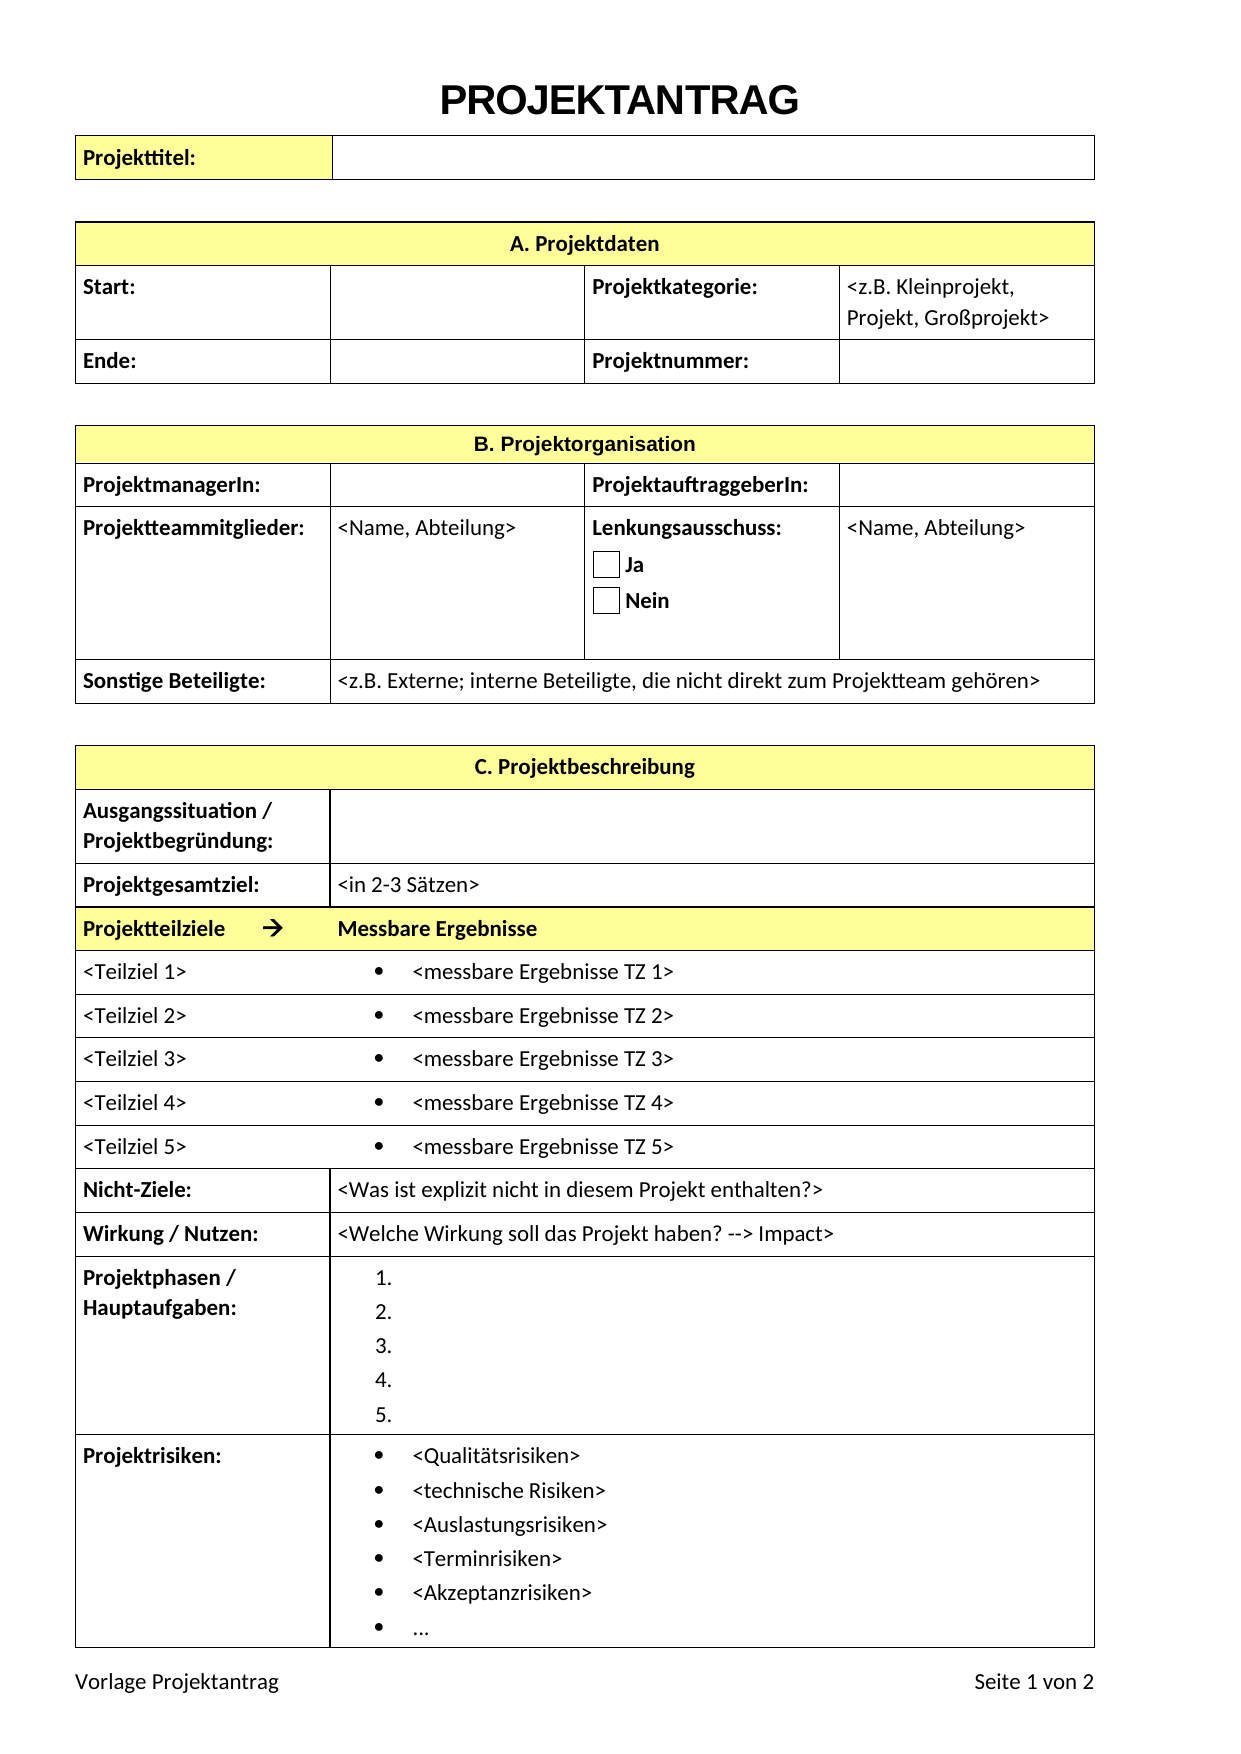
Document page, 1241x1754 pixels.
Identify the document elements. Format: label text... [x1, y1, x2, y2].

table_cell [840, 340, 1094, 383]
table_cell <z.B. Kleinprojekt, Projekt, Großprojekt> [840, 266, 1094, 339]
table_cell <Teilziel 3> [76, 1038, 330, 1081]
table_header [333, 136, 1094, 179]
table_cell <z.B. Externe; interne Beteiligte, die nicht direkt zum Projektteam gehören> [331, 660, 1094, 703]
table_cell <Welche Wirkung soll das Projekt haben? --> Impact> [331, 1213, 1094, 1256]
table_cell Projektgesamtziel: [76, 864, 329, 906]
table_cell <Name, Abteilung> [331, 507, 584, 659]
table_cell <Teilziel 4> [76, 1082, 330, 1124]
table_cell <Teilziel 1> [76, 951, 330, 994]
table_cell <Was ist explizit nicht in diesem Projekt enthalten?> [331, 1169, 1094, 1212]
table_cell [331, 1257, 1094, 1434]
table_cell <messbare Ergebnisse TZ 3> [330, 1038, 1094, 1081]
table_cell <messbare Ergebnisse TZ 4> [330, 1082, 1094, 1124]
table_cell Projektrisiken: [76, 1435, 329, 1647]
table_cell ProjektauftraggeberIn: [585, 464, 839, 506]
table_cell Projektphasen / Hauptaufgaben: [76, 1257, 329, 1434]
table_cell Messbare Ergebnisse [330, 908, 1094, 950]
table_cell Nicht-Ziele: [76, 1169, 329, 1212]
table_cell <in 2-3 Sätzen> [331, 864, 1094, 906]
table_header A. Projektdaten [76, 223, 1094, 265]
table_cell Projektteilziele [76, 908, 330, 950]
table_cell [331, 790, 1094, 863]
table_cell ProjektmanagerIn: [76, 464, 330, 506]
table_cell [331, 464, 584, 506]
table_cell <Name, Abteilung> [840, 507, 1094, 659]
table_cell Lenkungsausschuss: Ja Nein [585, 507, 839, 659]
table_cell <messbare Ergebnisse TZ 1> [330, 951, 1094, 994]
title PROJEKTANTRAG [75, 75, 1165, 123]
table_header C. Projektbeschreibung [76, 746, 1094, 789]
table_cell Wirkung / Nutzen: [76, 1213, 329, 1256]
table_cell Projektnummer: [585, 340, 839, 383]
table_cell Ende: [76, 340, 330, 383]
table_cell <Qualitätsrisiken> <technische Risiken> <Auslastungsrisiken> <Terminrisiken> <Akzeptanzrisiken> ... [331, 1435, 1094, 1647]
table_cell <Teilziel 2> [76, 995, 330, 1037]
table_cell Sonstige Beteiligte: [76, 660, 330, 703]
table_cell Ausgangssituation / Projektbegründung: [76, 790, 329, 863]
table_cell <messbare Ergebnisse TZ 2> [330, 995, 1094, 1037]
table_cell Start: [76, 266, 330, 339]
table_cell [331, 266, 584, 339]
table_header Projekttitel: [76, 136, 332, 179]
table_cell Projektkategorie: [585, 266, 839, 339]
table_cell <messbare Ergebnisse TZ 5> [330, 1126, 1094, 1168]
table_cell <Teilziel 5> [76, 1126, 330, 1168]
table_header B. Projektorganisation [76, 426, 1094, 462]
table_cell Projektteammitglieder: [76, 507, 330, 659]
table_cell [331, 340, 584, 383]
table_cell [840, 464, 1094, 506]
